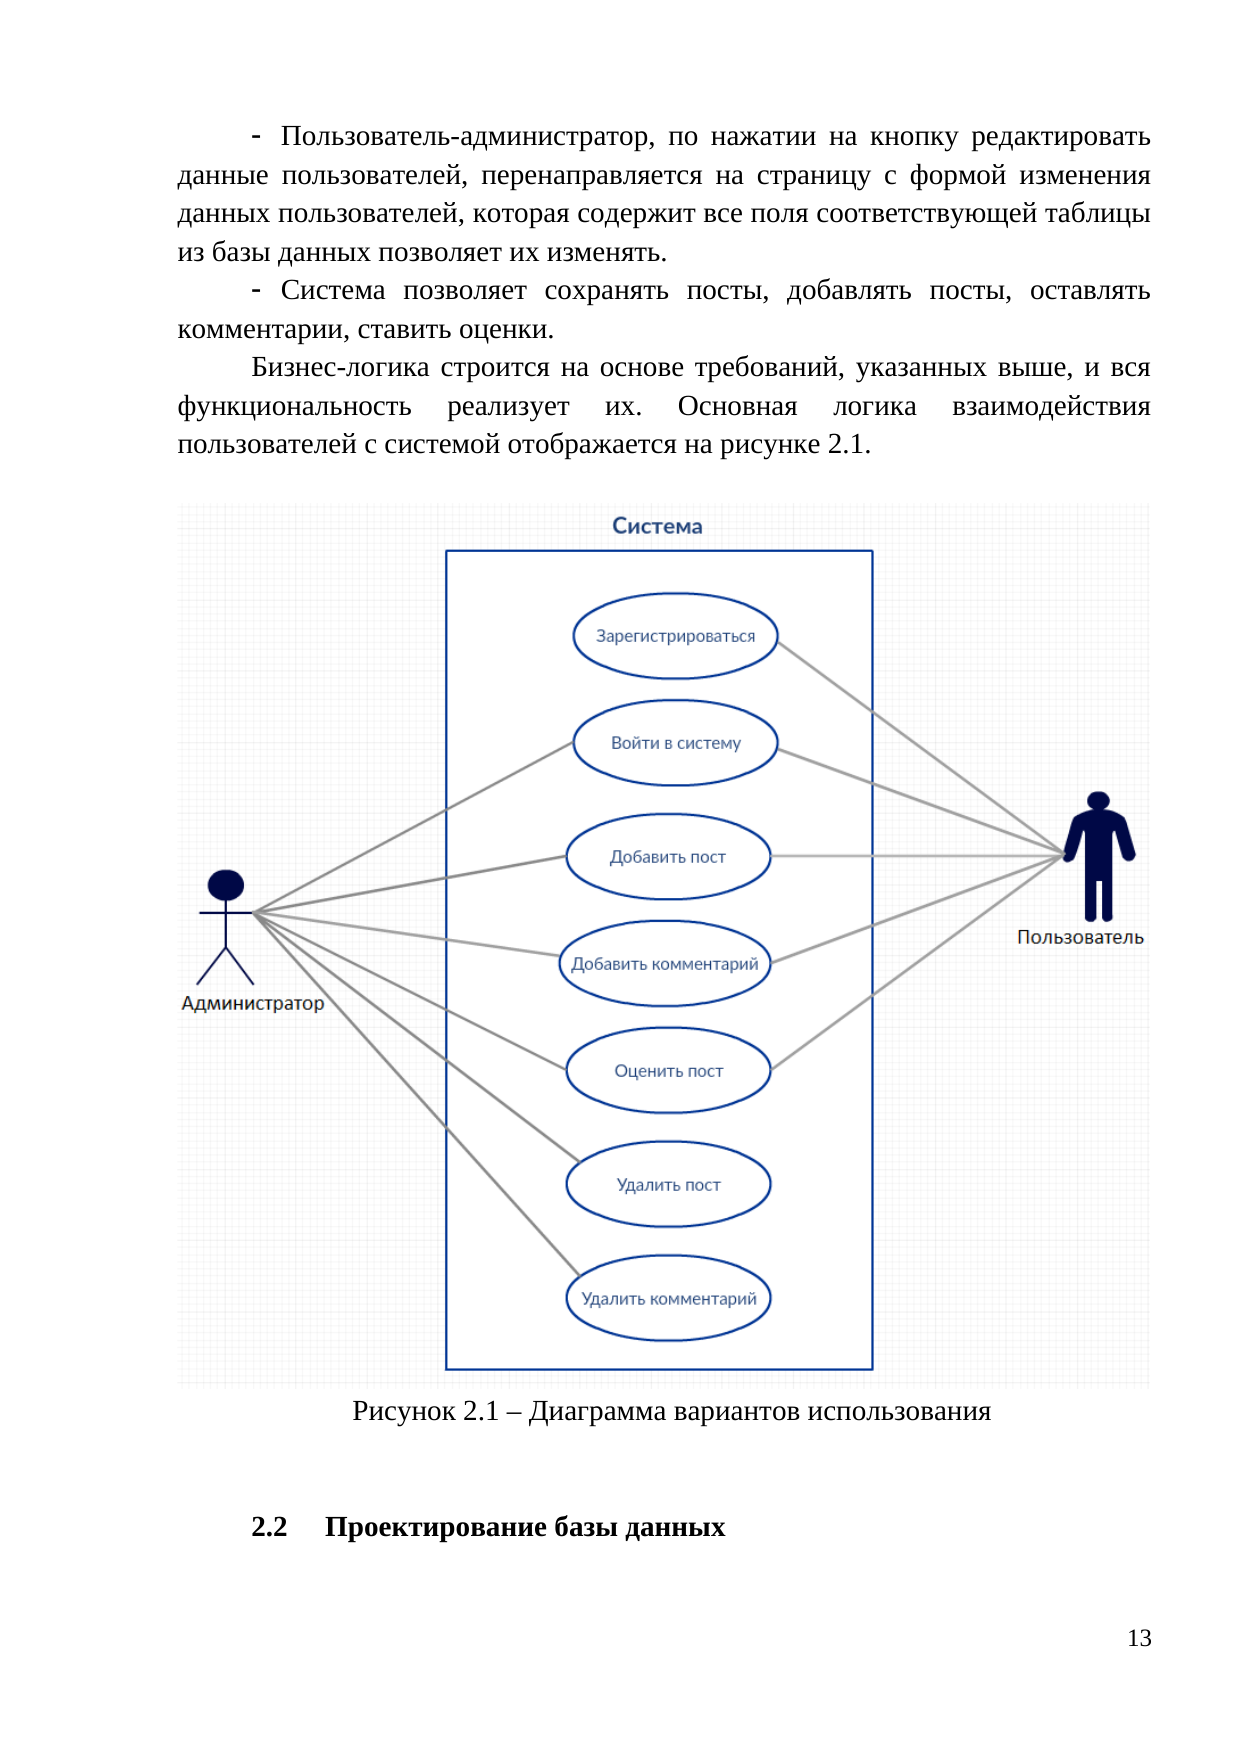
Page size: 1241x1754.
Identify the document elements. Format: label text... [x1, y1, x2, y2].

text Рисунок 2.1 – Диаграмма вариантов использования [177, 1393, 1152, 1427]
list Система позволяет сохранять посты, добавлять посты, оставлять комментарии, ставить оценки. [177, 272, 1152, 344]
text Бизнес-логика строится на основе требований, указанных выше, и вся функциональность реализует их. Основная логика взаимодействия пользователей с системой отображается на рисунке 2.1. [177, 349, 1152, 460]
picture [177, 503, 1151, 1389]
list Пользователь-администратор, по нажатии на кнопку редактировать данные пользователей, перенаправляется на страницу с формой изменения данных пользователей, которая содержит все поля соответствующей таблицы из базы данных позволяет их изменять. [177, 118, 1152, 267]
subtitle Проектирование базы данных [177, 1509, 1152, 1542]
